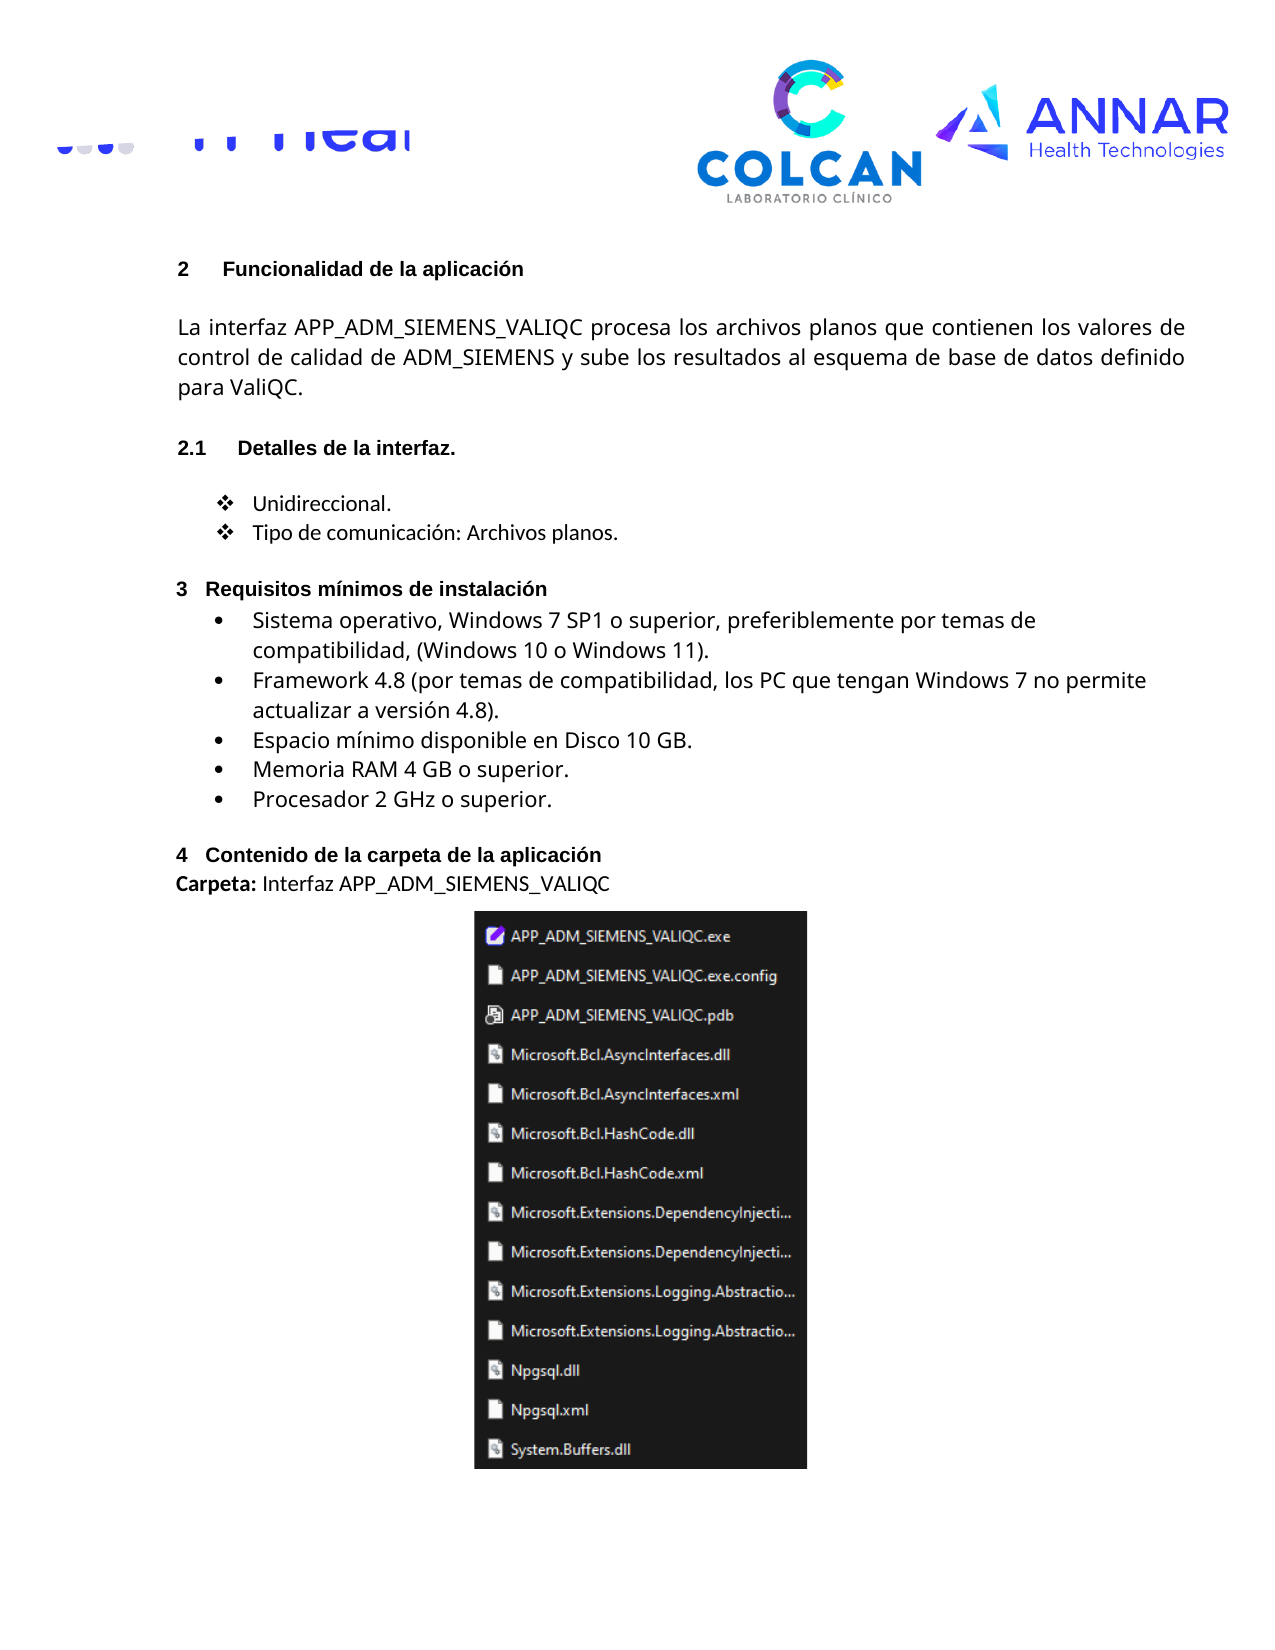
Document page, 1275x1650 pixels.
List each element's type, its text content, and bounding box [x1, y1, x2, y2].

list Framework 4.8 (por temas de compatibilidad, los PC que tengan Windows 7 no permite actualizar a versión 4.8). [215, 665, 1187, 724]
picture [474, 911, 808, 1469]
list Unidireccional. [215, 489, 1187, 517]
list Tipo de comunicación: Archivos planos. [215, 518, 1099, 546]
subtitle Detalles de la interfaz. [177, 435, 1187, 459]
list Procesador 2 GHz o superior. [215, 784, 1187, 814]
picture [43, 130, 411, 174]
list Memoria RAM 4 GB o superior. [215, 754, 1187, 784]
picture [695, 59, 923, 205]
picture [928, 41, 1243, 219]
text La interfaz APP_ADM_SIEMENS_VALIQC procesa los archivos planos que contienen los valores de control de calidad de ADM_SIEMENS y sube los resultados al esquema de base de datos definido para ValiQC. [177, 312, 1187, 401]
text Carpeta: Interfaz APP_ADM_SIEMENS_VALIQC [176, 869, 1099, 897]
subtitle Funcionalidad de la aplicación [177, 257, 1187, 281]
subtitle Contenido de la carpeta de la aplicación [176, 843, 1187, 867]
list Sistema operativo, Windows 7 SP1 o superior, preferiblemente por temas de compatibilidad, (Windows 10 o Windows 11). [215, 605, 1187, 665]
list Espacio mínimo disponible en Disco 10 GB. [215, 724, 1187, 754]
subtitle Requisitos mínimos de instalación [176, 577, 1187, 601]
